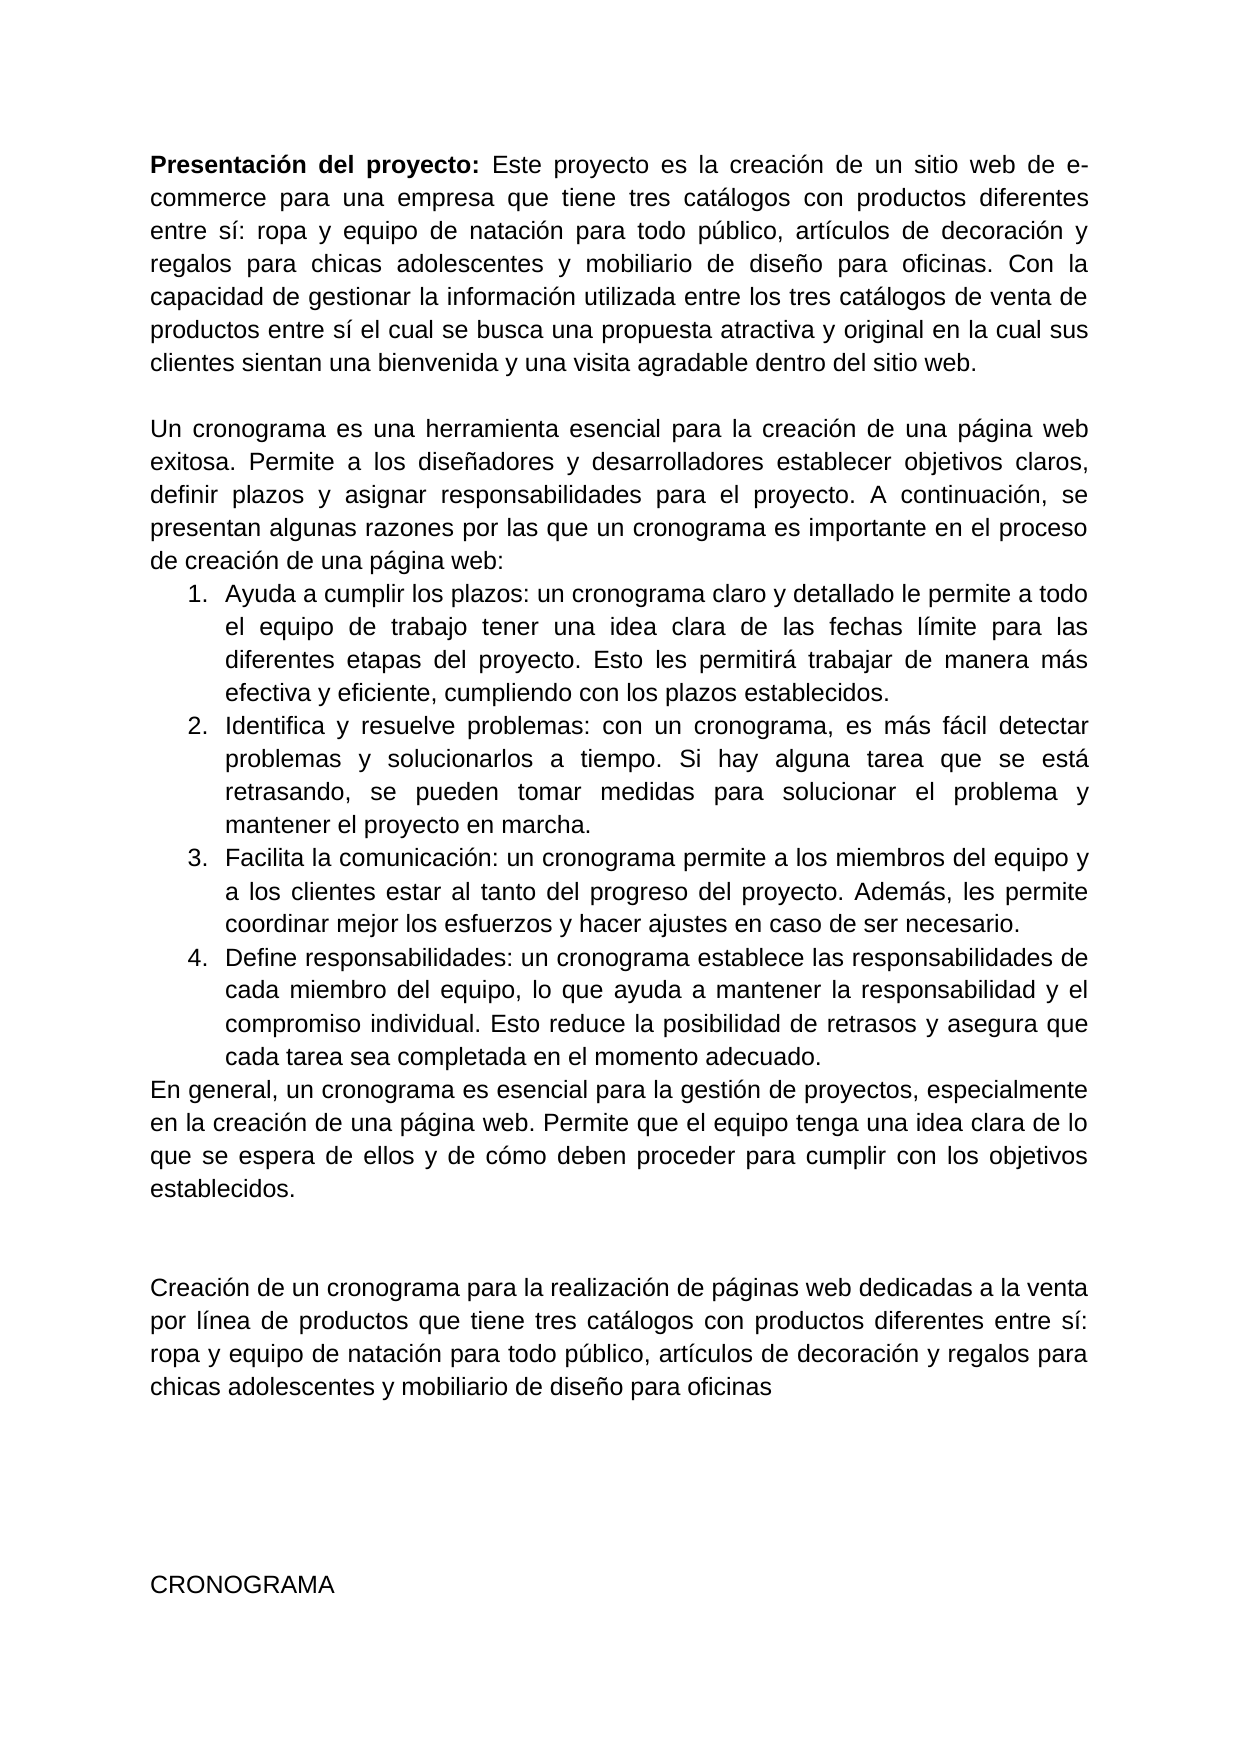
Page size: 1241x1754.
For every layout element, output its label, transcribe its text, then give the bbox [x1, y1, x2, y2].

list Define responsabilidades: un cronograma establece las responsabilidades de cada miembro del equipo, lo que ayuda a mantener la responsabilidad y el compromiso individual. Esto reduce la posibilidad de retrasos y asegura que cada tarea sea completada en el momento adecuado. [187, 942, 1090, 1070]
text CRONOGRAMA [150, 1570, 1090, 1599]
text Presentación del proyecto: Este proyecto es la creación de un sitio web de e-commerce para una empresa que tiene tres catálogos con productos diferentes entre sí: ropa y equipo de natación para todo público, artículos de decoración y regalos para chicas adolescentes y mobiliario de diseño para oficinas. Con la capacidad de gestionar la información utilizada entre los tres catálogos de venta de productos entre sí el cual se busca una propuesta atractiva y original en la cual sus clientes sientan una bienvenida y una visita agradable dentro del sitio web. [150, 150, 1090, 377]
text Un cronograma es una herramienta esencial para la creación de una página web exitosa. Permite a los diseñadores y desarrolladores establecer objetivos claros, definir plazos y asignar responsabilidades para el proyecto. A continuación, se presentan algunas razones por las que un cronograma es importante en el proceso de creación de una página web: [150, 414, 1090, 575]
list Facilita la comunicación: un cronograma permite a los miembros del equipo y a los clientes estar al tanto del progreso del proyecto. Además, les permite coordinar mejor los esfuerzos y hacer ajustes en caso de ser necesario. [187, 843, 1090, 938]
list Ayuda a cumplir los plazos: un cronograma claro y detallado le permite a todo el equipo de trabajo tener una idea clara de las fechas límite para las diferentes etapas del proyecto. Esto les permitirá trabajar de manera más efectiva y eficiente, cumpliendo con los plazos establecidos. [187, 579, 1090, 707]
list Identifica y resuelve problemas: con un cronograma, es más fácil detectar problemas y solucionarlos a tiempo. Si hay alguna tarea que se está retrasando, se pueden tomar medidas para solucionar el problema y mantener el proyecto en marcha. [187, 711, 1090, 839]
text Creación de un cronograma para la realización de páginas web dedicadas a la venta por línea de productos que tiene tres catálogos con productos diferentes entre sí: ropa y equipo de natación para todo público, artículos de decoración y regalos para chicas adolescentes y mobiliario de diseño para oficinas [150, 1273, 1090, 1401]
text En general, un cronograma es esencial para la gestión de proyectos, especialmente en la creación de una página web. Permite que el equipo tenga una idea clara de lo que se espera de ellos y de cómo deben proceder para cumplir con los objetivos establecidos. [150, 1074, 1090, 1202]
